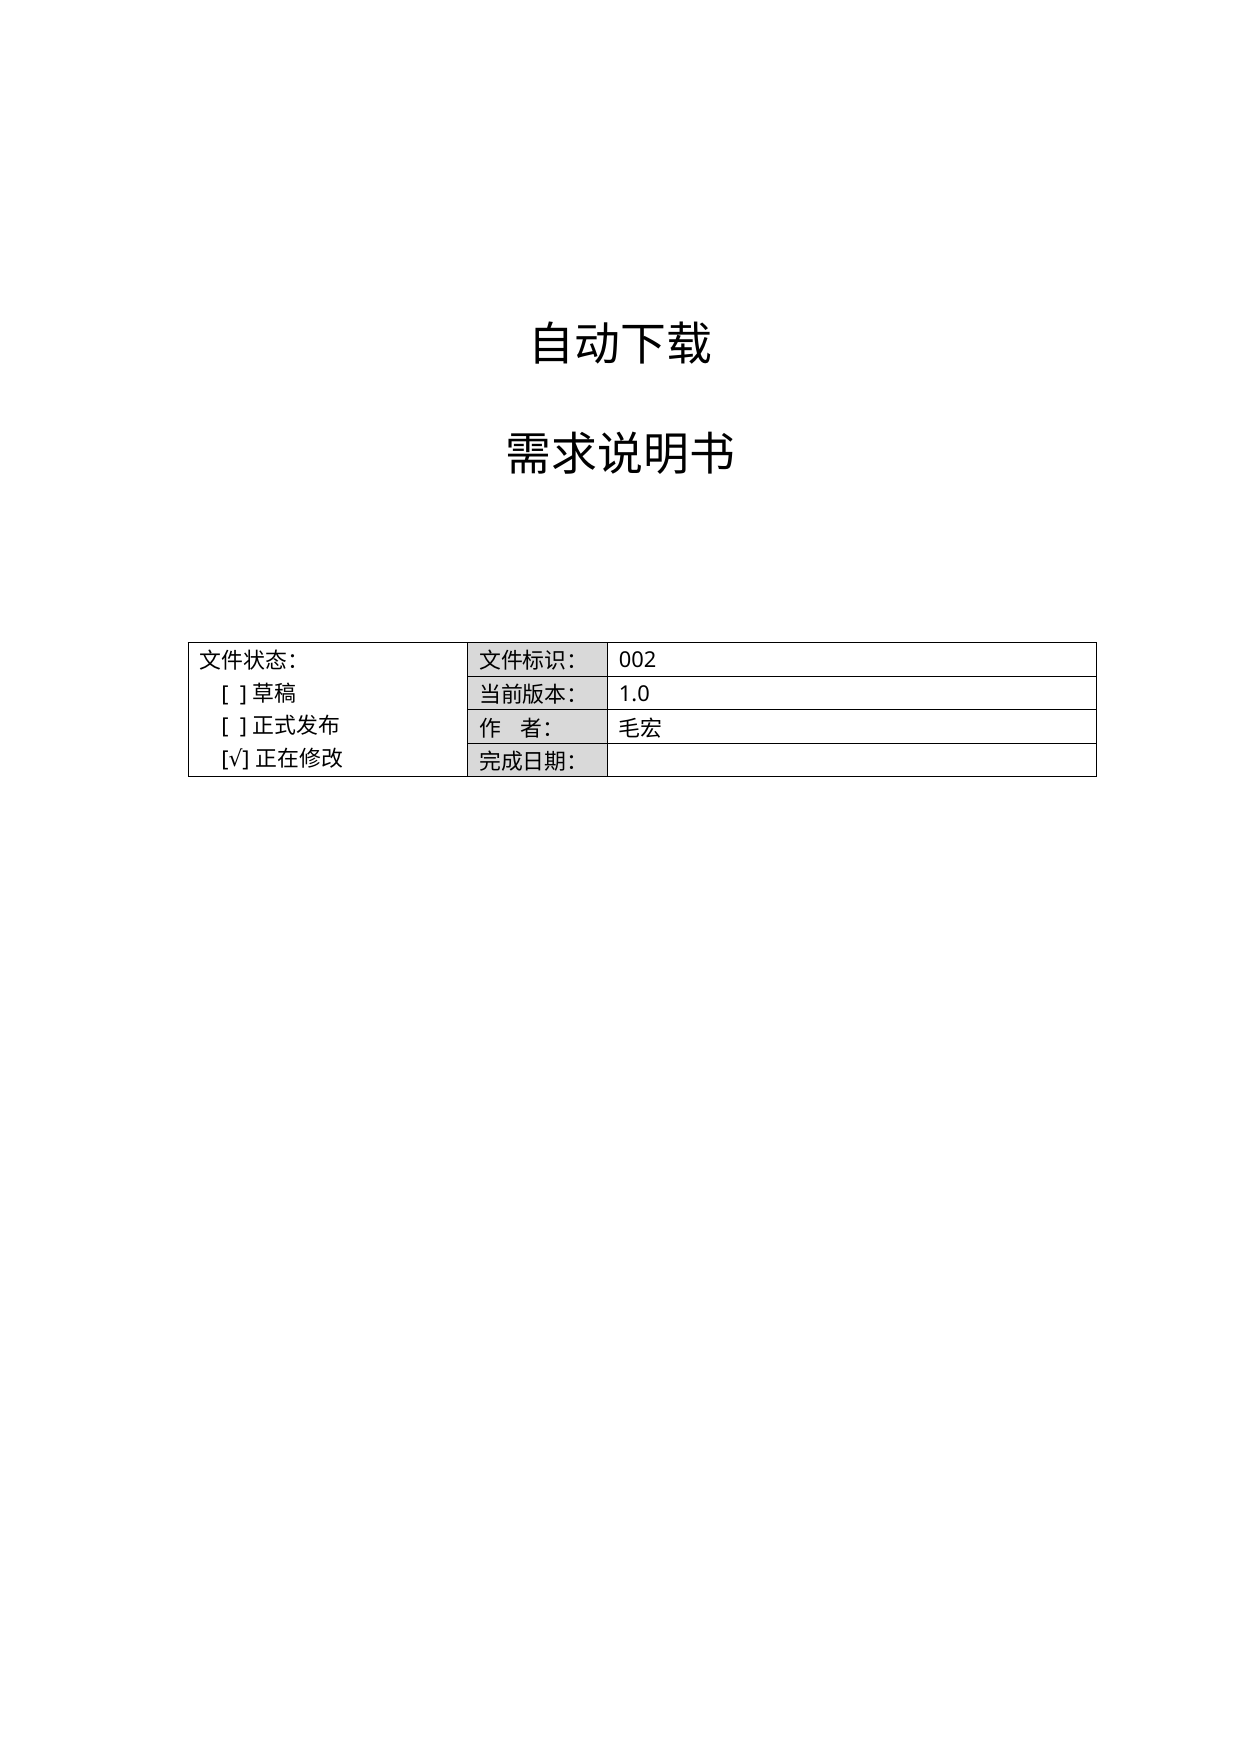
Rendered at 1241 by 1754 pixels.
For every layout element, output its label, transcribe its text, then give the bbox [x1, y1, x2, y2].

text 自动下载 [187, 292, 1053, 389]
table_header 002 [608, 643, 1096, 676]
table_cell 当前版本： [468, 677, 607, 709]
table_header 文件标识： [468, 643, 607, 676]
table_cell 毛宏 [608, 710, 1096, 743]
table_cell 完成日期： [468, 744, 607, 776]
table_cell [608, 744, 1096, 776]
table_cell 1.0 [608, 677, 1096, 709]
text 需求说明书 [187, 402, 1053, 499]
table_cell 作 者： [468, 710, 607, 743]
table_header 文件状态： [ ] 草稿 [ ] 正式发布 [√] 正在修改 [189, 643, 467, 776]
